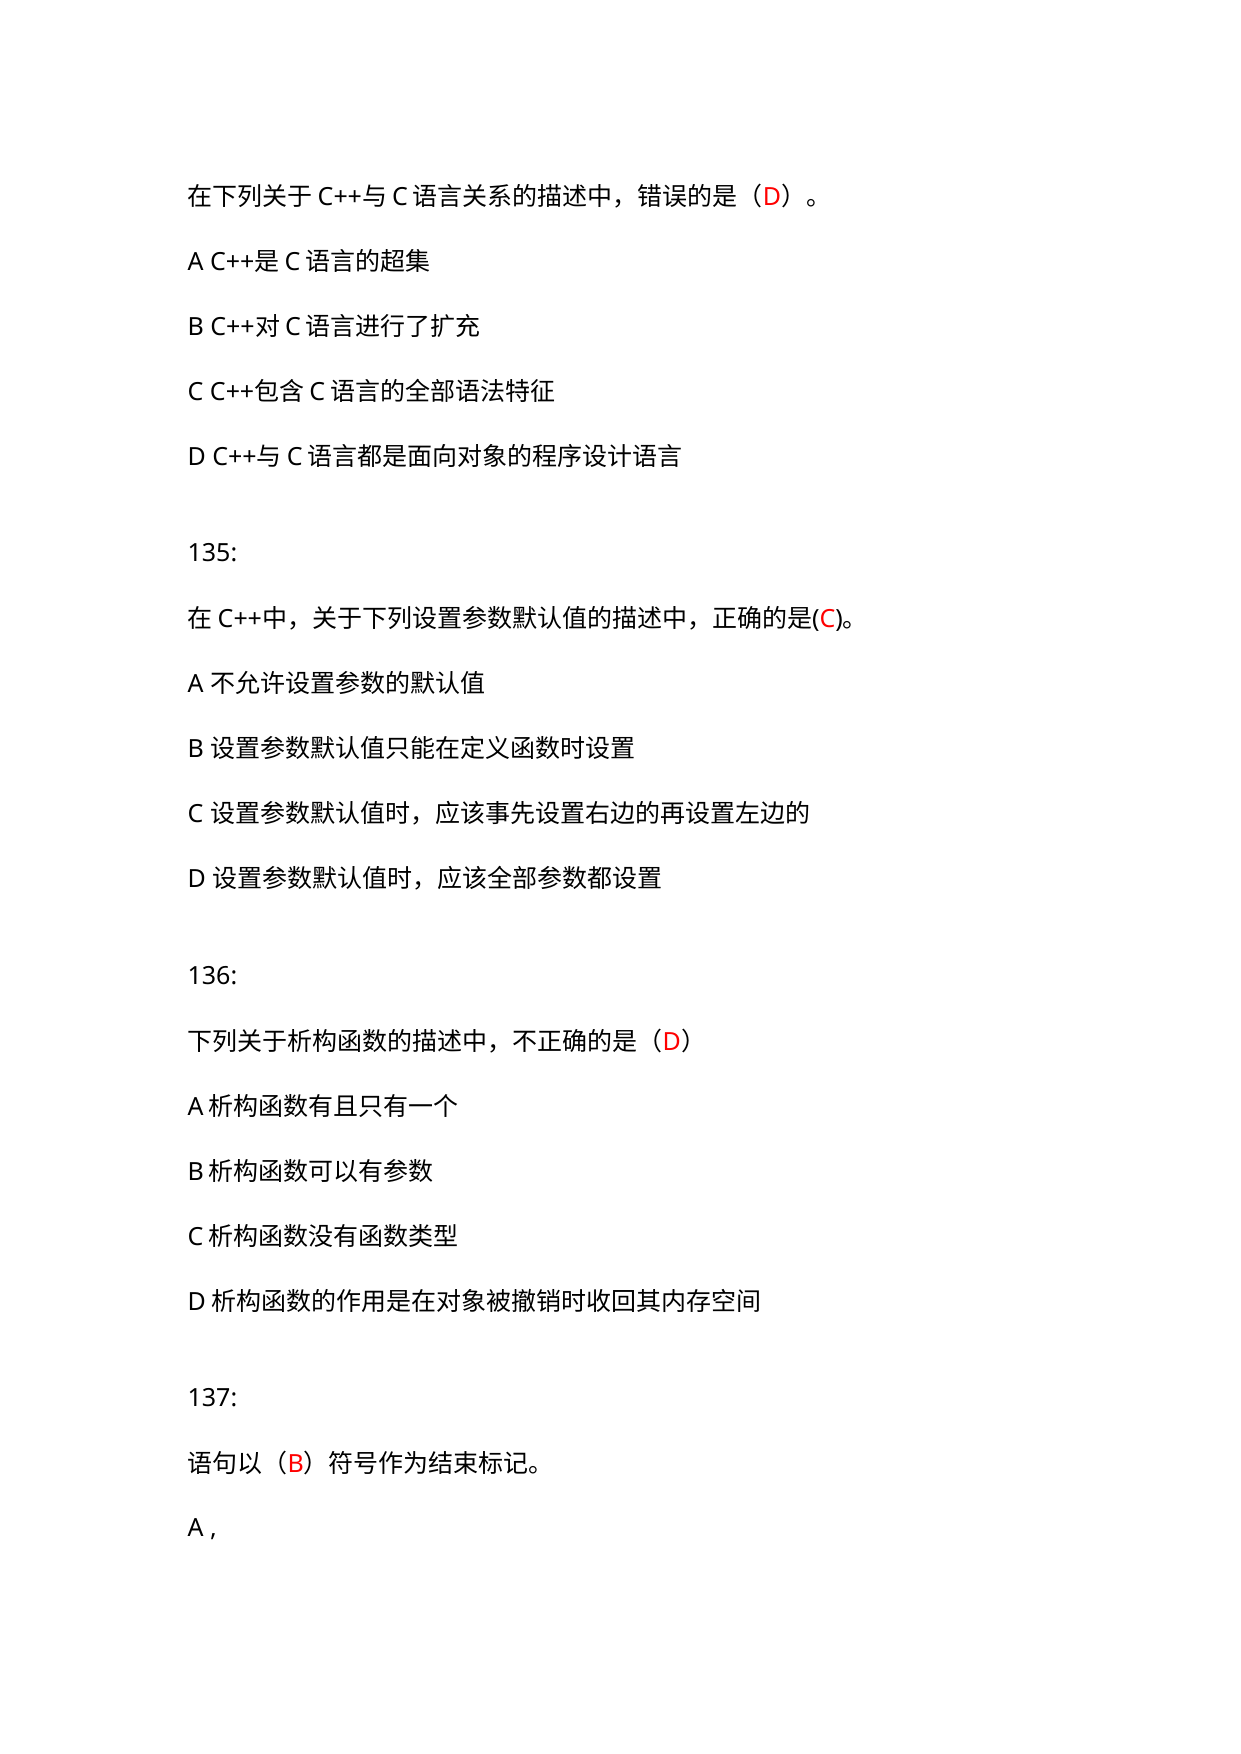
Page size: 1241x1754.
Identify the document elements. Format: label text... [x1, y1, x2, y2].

text C 设置参数默认值时，应该事先设置右边的再设置左边的 [187, 779, 1053, 844]
text D 设置参数默认值时，应该全部参数都设置 [187, 844, 1053, 909]
text B 设置参数默认值只能在定义函数时设置 [187, 714, 1053, 779]
text C析构函数没有函数类型 [187, 1202, 1053, 1267]
text B C++对C语言进行了扩充 [187, 292, 1053, 357]
text 137: [187, 1364, 1053, 1429]
text 下列关于析构函数的描述中，不正确的是（D） [187, 1007, 1053, 1072]
text D析构函数的作用是在对象被撤销时收回其内存空间 [187, 1267, 1053, 1332]
text 在下列关于C++与C语言关系的描述中，错误的是（D）。 [187, 162, 1053, 227]
text 136: [187, 942, 1053, 1007]
text A C++是C语言的超集 [187, 227, 1053, 292]
text 135: [187, 519, 1053, 584]
text D C++与C语言都是面向对象的程序设计语言 [187, 422, 1053, 487]
text 语句以（B）符号作为结束标记。 [187, 1429, 1053, 1494]
text B析构函数可以有参数 [187, 1137, 1053, 1202]
text A析构函数有且只有一个 [187, 1072, 1053, 1137]
text C C++包含C语言的全部语法特征 [187, 357, 1053, 422]
text A 不允许设置参数的默认值 [187, 649, 1053, 714]
text 在C++中，关于下列设置参数默认值的描述中，正确的是(C)。 [187, 584, 1053, 649]
text A , [187, 1494, 1053, 1559]
